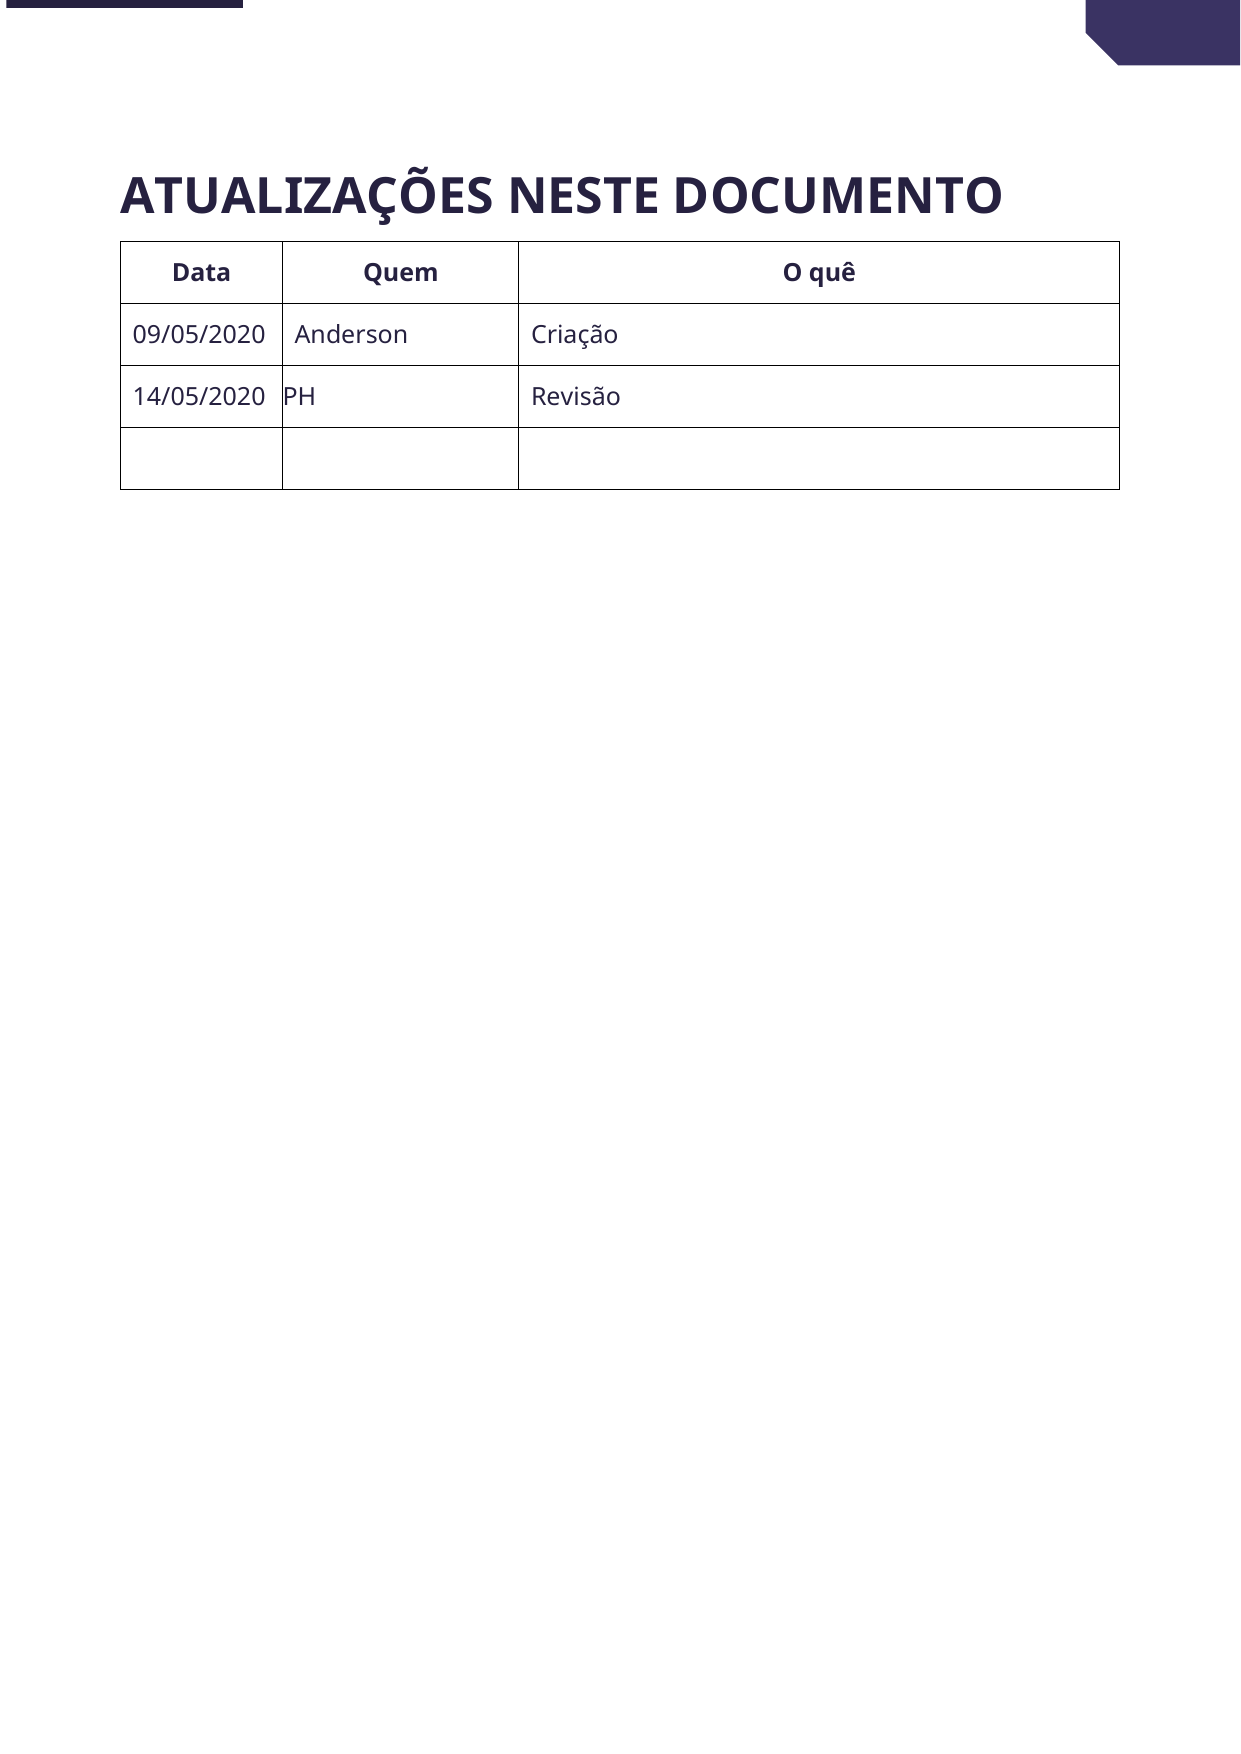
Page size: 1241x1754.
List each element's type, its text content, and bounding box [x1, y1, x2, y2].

table_cell 09/05/2020 [121, 304, 282, 365]
table_header Data [121, 242, 282, 303]
table_cell 14/05/2020 [121, 366, 282, 427]
table_cell PH [283, 366, 518, 427]
table_header Quem [283, 242, 518, 303]
table_cell Criação [519, 304, 1119, 365]
table_header O quê [519, 242, 1119, 303]
table_cell [121, 428, 282, 488]
table_cell Anderson [283, 304, 518, 365]
table_cell [283, 428, 518, 488]
subtitle Atualizações neste documento [120, 160, 1120, 228]
table_cell [519, 428, 1119, 488]
table_cell Revisão [519, 366, 1119, 427]
